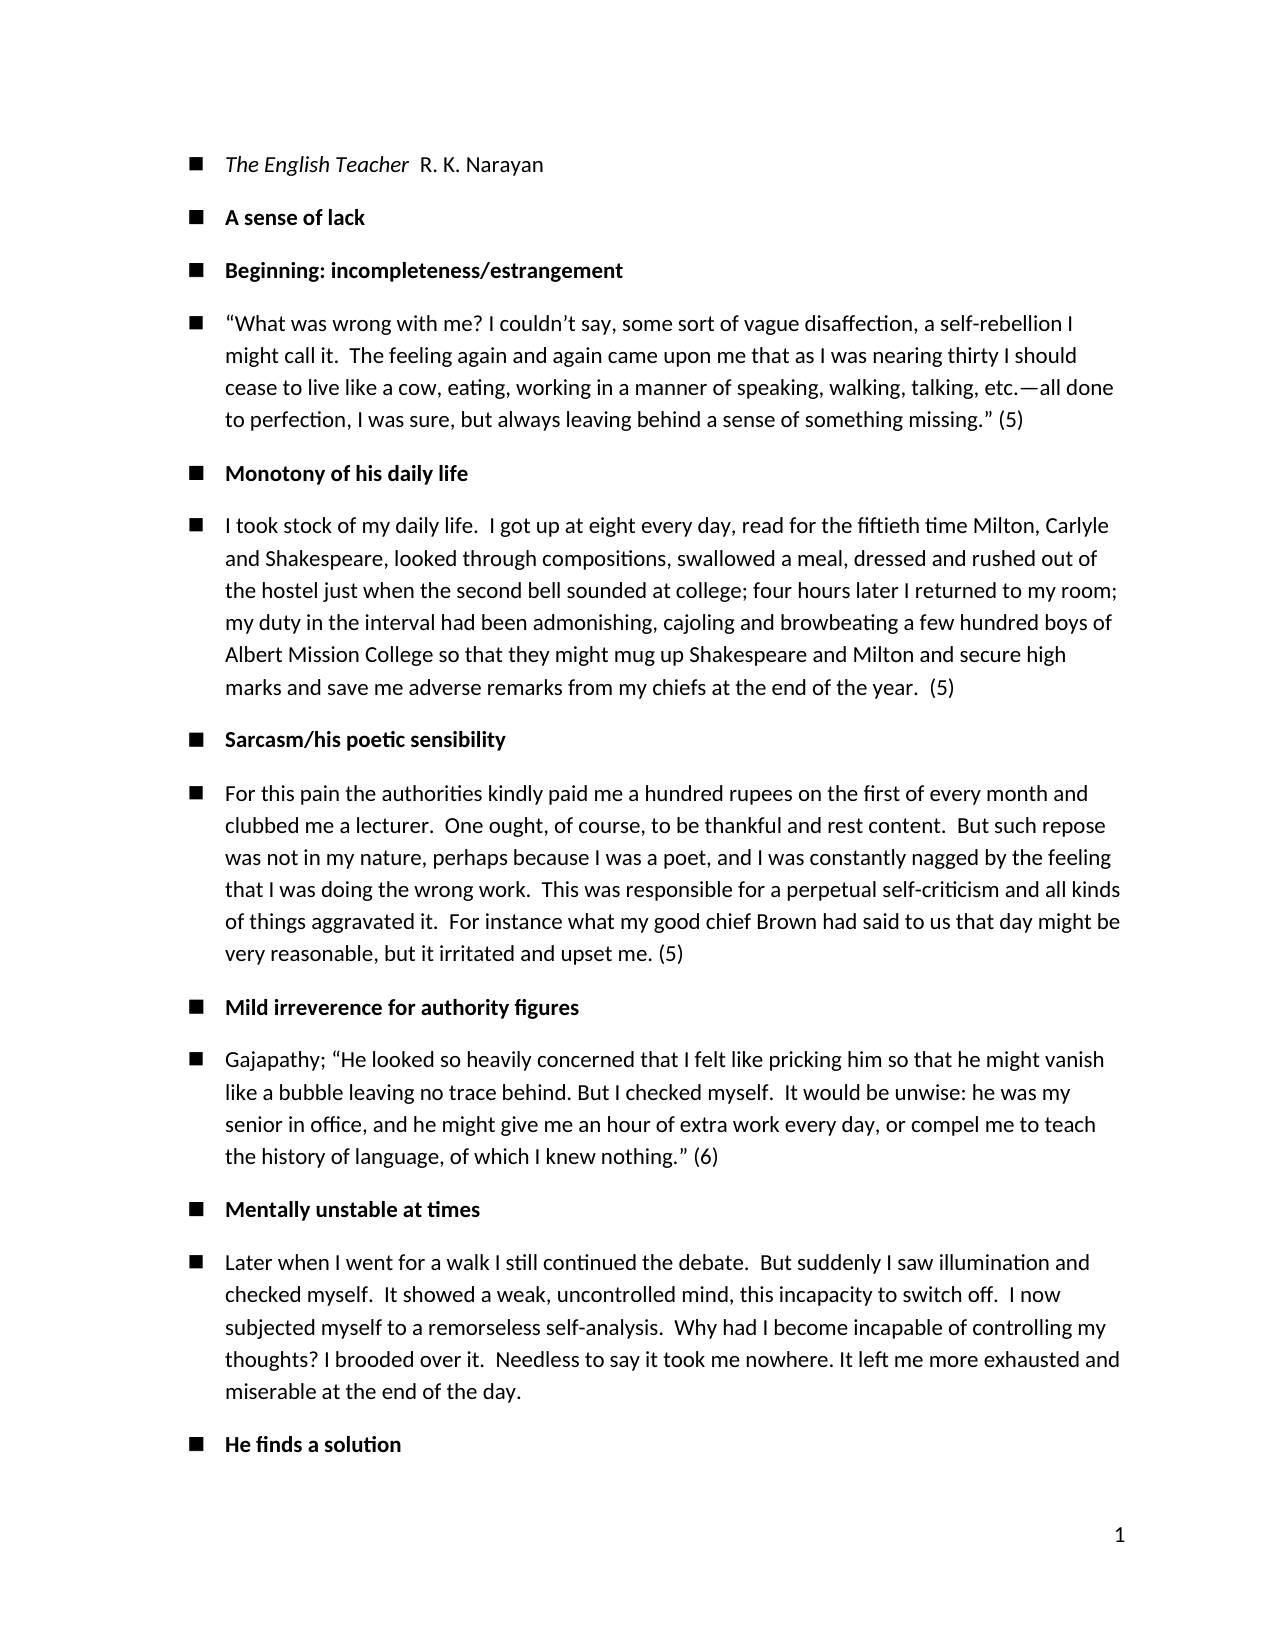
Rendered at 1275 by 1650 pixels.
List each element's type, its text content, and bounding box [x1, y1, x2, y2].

list A sense of lack [187, 203, 1125, 231]
list “What was wrong with me? I couldn’t say, some sort of vague disaffection, a self-rebellion I might call it. The feeling again and again came upon me that as I was nearing thirty I should cease to live like a cow, eating, working in a manner of speaking, walking, talking, etc.—all done to perfection, I was sure, but always leaving behind a sense of something missing.” (5) [187, 309, 1125, 434]
list For this pain the authorities kindly paid me a hundred rupees on the first of every month and clubbed me a lecturer. One ought, of course, to be thankful and rest content. But such repose was not in my nature, perhaps because I was a poet, and I was constantly nagged by the feeling that I was doing the wrong work. This was responsible for a perpetual self-criticism and all kinds of things aggravated it. For instance what my good chief Brown had said to us that day might be very reasonable, but it irritated and upset me. (5) [187, 779, 1125, 968]
list Later when I went for a walk I still continued the debate. But suddenly I saw illumination and checked myself. It showed a weak, uncontrolled mind, this incapacity to switch off. I now subjected myself to a remorseless self-analysis. Why had I become incapable of controlling my thoughts? I brooded over it. Needless to say it took me nowhere. It left me more exhausted and miserable at the end of the day. [187, 1248, 1125, 1405]
list The English Teacher R. K. Narayan [187, 150, 1125, 178]
list Sarcasm/his poetic sensibility [187, 726, 1125, 754]
list Mild irreverence for authority figures [187, 993, 1125, 1021]
list He finds a solution [187, 1430, 1125, 1458]
list Beginning: incompleteness/estrangement [187, 256, 1125, 284]
list Monotony of his daily life [187, 459, 1125, 487]
list I took stock of my daily life. I got up at eight every day, read for the fiftieth time Milton, Carlyle and Shakespeare, looked through compositions, swallowed a meal, dressed and rushed out of the hostel just when the second bell sounded at college; four hours later I returned to my room; my duty in the interval had been admonishing, cajoling and browbeating a few hundred boys of Albert Mission College so that they might mug up Shakespeare and Milton and secure high marks and save me adverse remarks from my chiefs at the end of the year. (5) [187, 512, 1125, 701]
list Mentally unstable at times [187, 1195, 1125, 1223]
list Gajapathy; “He looked so heavily concerned that I felt like pricking him so that he might vanish like a bubble leaving no trace behind. But I checked myself. It would be unwise: he was my senior in office, and he might give me an hour of extra work every day, or compel me to teach the history of language, of which I knew nothing.” (6) [187, 1046, 1125, 1170]
